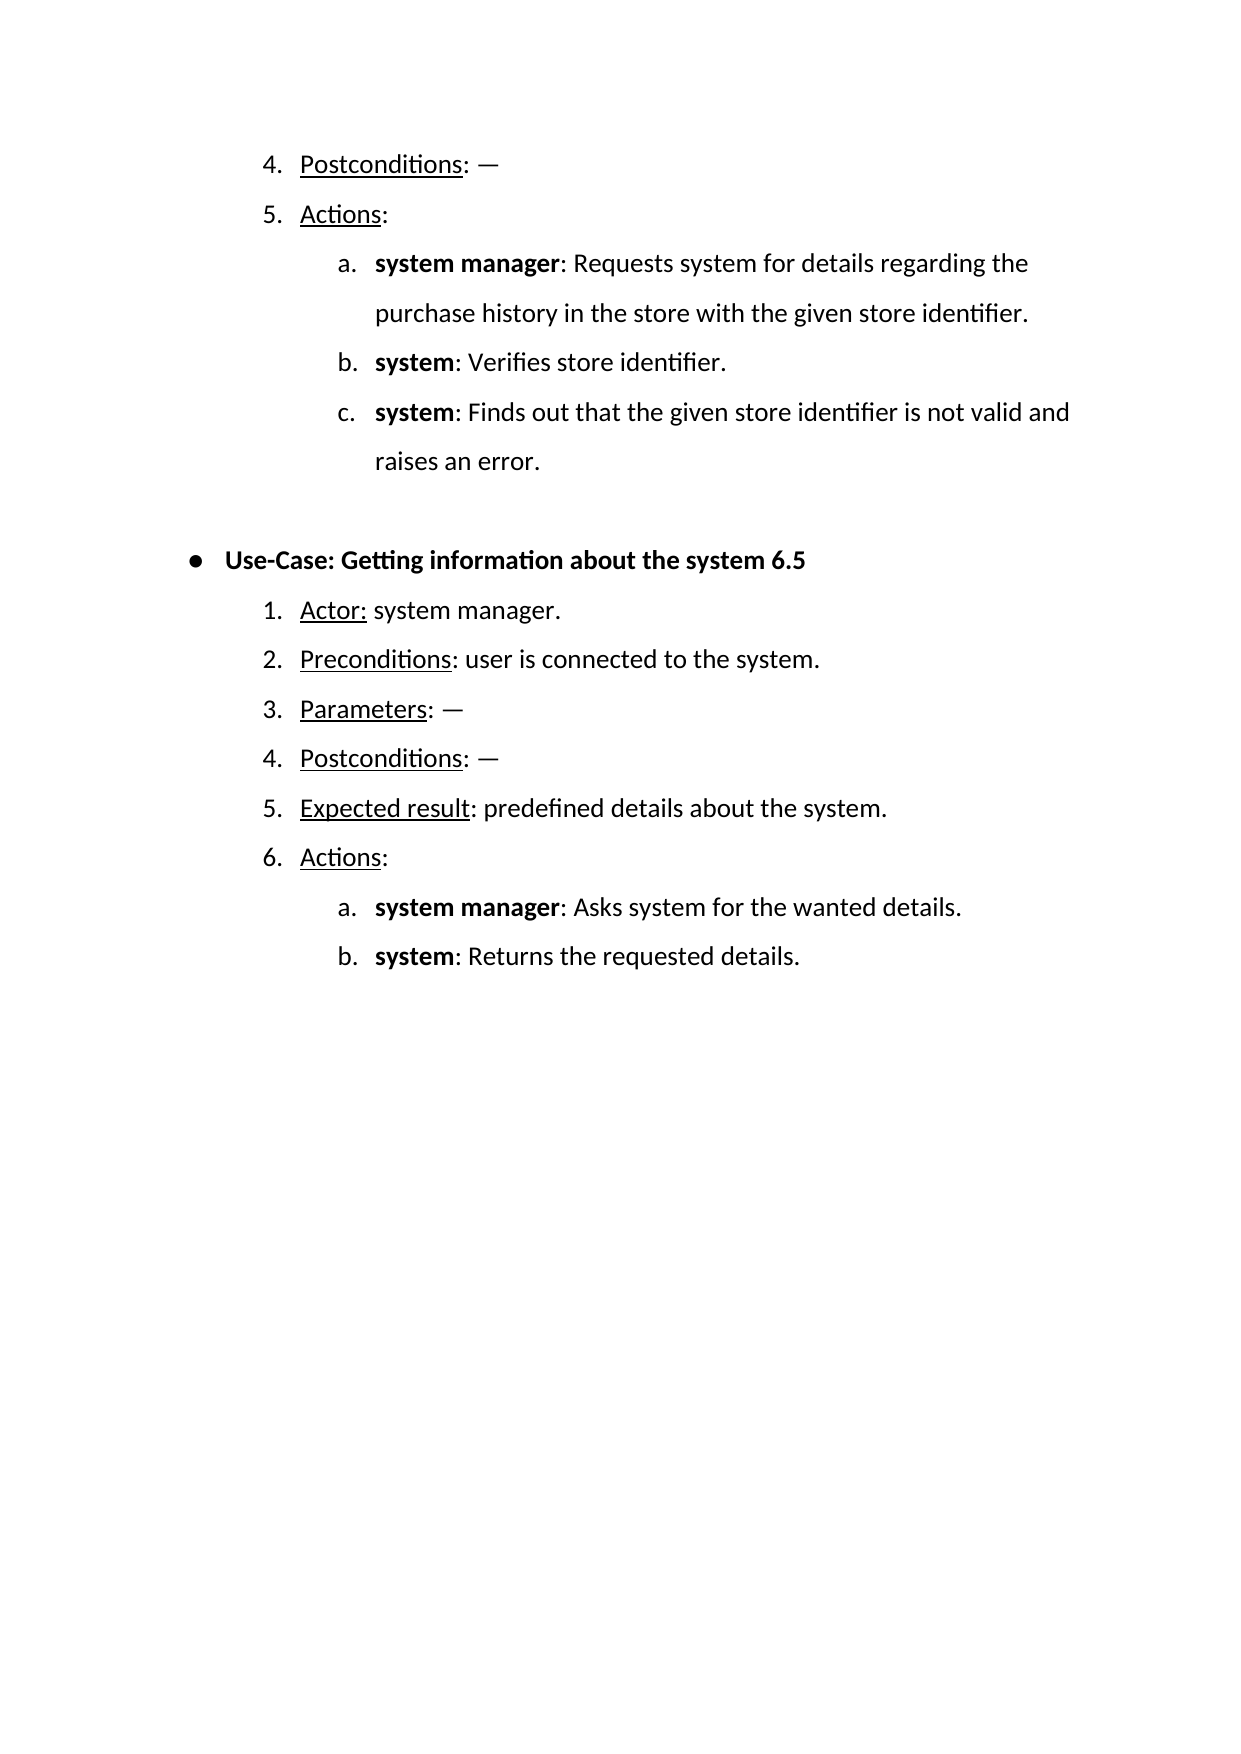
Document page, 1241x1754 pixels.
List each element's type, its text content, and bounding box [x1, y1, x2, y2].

list system: Verifies store identifier. [337, 346, 1090, 378]
list Actions: [262, 840, 1090, 873]
list Postconditions: — [262, 741, 1090, 774]
list system: Finds out that the given store identifier is not valid and raises an error. [337, 395, 1090, 477]
list Postconditions: — [262, 148, 1090, 181]
list system manager: Requests system for details regarding the purchase history in the store with the given store identifier. [337, 247, 1090, 329]
list Actor: system manager. [262, 593, 1090, 626]
list Preconditions: user is connected to the system. [262, 642, 1090, 675]
list system manager: Asks system for the wanted details. [337, 890, 1090, 923]
list Actions: [262, 197, 1090, 230]
subtitle Use-Case: Getting information about the system 6.5 [187, 543, 1090, 576]
list Parameters: — [262, 692, 1090, 725]
list system: Returns the requested details. [337, 939, 1090, 972]
list Expected result: predefined details about the system. [262, 791, 1090, 824]
